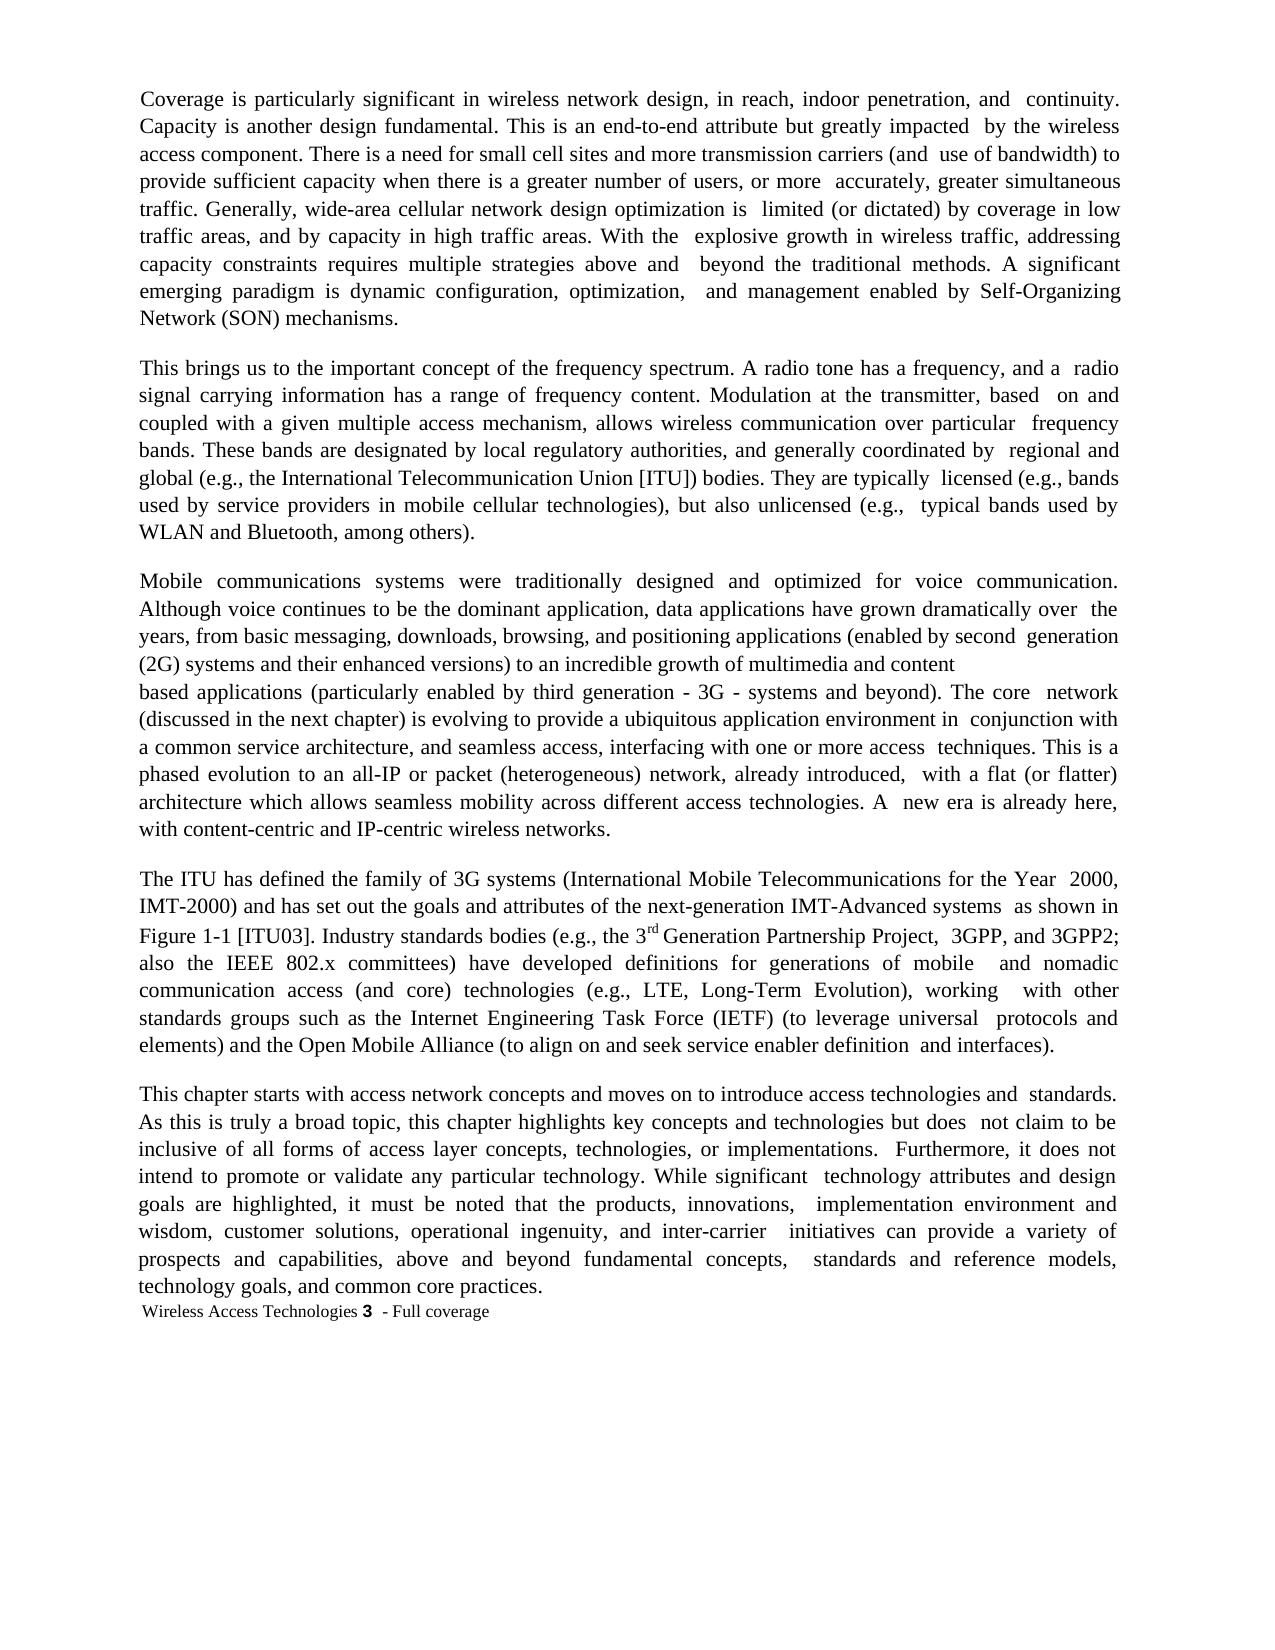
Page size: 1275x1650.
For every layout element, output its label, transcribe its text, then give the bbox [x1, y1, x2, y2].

text The ITU has defined the family of 3G systems (International Mobile Telecommunications for the Year 2000, IMT-2000) and has set out the goals and attributes of the next-generation IMT-Advanced systems as shown in Figure 1-1 [ITU03]. Industry standards bodies (e.g., the 3rd Generation Partnership Project, 3GPP, and 3GPP2; also the IEEE 802.x committees) have developed definitions for generations of mobile and nomadic communication access (and core) technologies (e.g., LTE, Long-Term Evolution), working with other standards groups such as the Internet Engineering Task Force (IETF) (to leverage universal protocols and elements) and the Open Mobile Alliance (to align on and seek service enabler definition and interfaces). [139, 866, 1120, 1057]
text Coverage is particularly significant in wireless network design, in reach, indoor penetration, and continuity. Capacity is another design fundamental. This is an end-to-end attribute but greatly impacted by the wireless access component. There is a need for small cell sites and more transmission carriers (and use of bandwidth) to provide sufficient capacity when there is a greater number of users, or more accurately, greater simultaneous traffic. Generally, wide-area cellular network design optimization is limited (or dictated) by coverage in low traffic areas, and by capacity in high traffic areas. With the explosive growth in wireless traffic, addressing capacity constraints requires multiple strategies above and beyond the traditional methods. A significant emerging paradigm is dynamic configuration, optimization, and management enabled by Self-Organizing Network (SON) mechanisms. [139, 86, 1122, 331]
text Mobile communications systems were traditionally designed and optimized for voice communication. Although voice continues to be the dominant application, data applications have grown dramatically over the years, from basic messaging, downloads, browsing, and positioning applications (enabled by second generation (2G) systems and their enhanced versions) to an incredible growth of multimedia and content [139, 568, 1120, 676]
text Wireless Access Technologies 3 - Full coverage [142, 1301, 1122, 1321]
text This brings us to the important concept of the frequency spectrum. A radio tone has a frequency, and a radio signal carrying information has a range of frequency content. Modulation at the transmitter, based on and coupled with a given multiple access mechanism, allows wireless communication over particular frequency bands. These bands are designated by local regulatory authorities, and generally coordinated by regional and global (e.g., the International Telecommunication Union [ITU]) bodies. They are typically licensed (e.g., bands used by service providers in mobile cellular technologies), but also unlicensed (e.g., typical bands used by WLAN and Bluetooth, among others). [139, 355, 1121, 544]
text This chapter starts with access network concepts and moves on to introduce access technologies and standards. As this is truly a broad topic, this chapter highlights key concepts and technologies but does not claim to be inclusive of all forms of access layer concepts, technologies, or implementations. Furthermore, it does not intend to promote or validate any particular technology. While significant technology attributes and design goals are highlighted, it must be noted that the products, innovations, implementation environment and wisdom, customer solutions, operational ingenuity, and inter-carrier initiatives can provide a variety of prospects and capabilities, above and beyond fundamental concepts, standards and reference models, technology goals, and common core practices. [138, 1081, 1118, 1298]
text based applications (particularly enabled by third generation - 3G - systems and beyond). The core network (discussed in the next chapter) is evolving to provide a ubiquitous application environment in conjunction with a common service architecture, and seamless access, interfacing with one or more access techniques. This is a phased evolution to an all-IP or packet (heterogeneous) network, already introduced, with a flat (or flatter) architecture which allows seamless mobility across different access technologies. A new era is already here, with content-centric and IP-centric wireless networks. [139, 679, 1120, 841]
